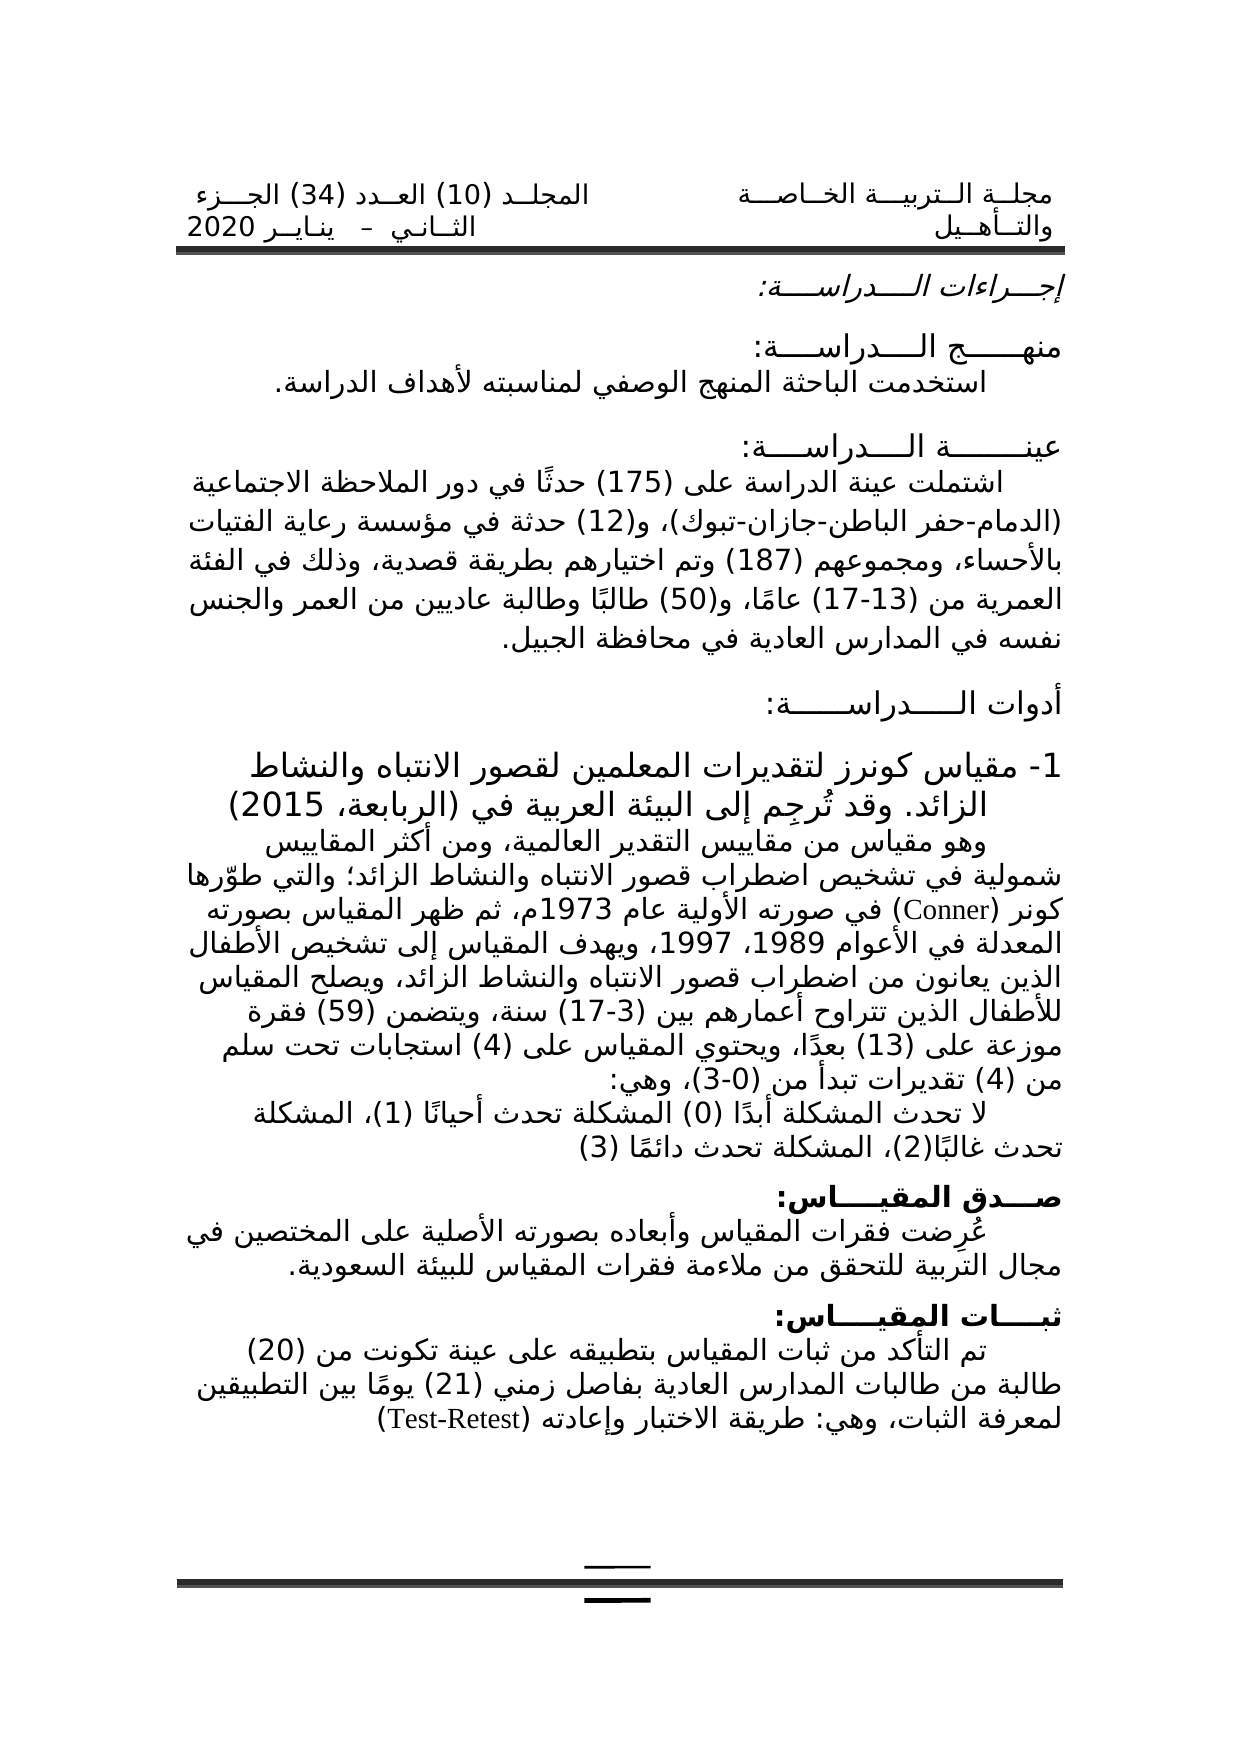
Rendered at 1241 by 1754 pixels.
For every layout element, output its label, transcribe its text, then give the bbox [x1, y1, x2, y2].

text لا تحدث المشكلة أبدًا (0) المشكلة تحدث أحيانًا (1)، المشكلة تحدث غالبًا(2)، المشكلة تحدث دائمًا (3) [177, 1096, 1063, 1164]
text عُرِضت فقرات المقياس وأبعاده بصورته الأصلية على المختصين في مجال التربية للتحقق من ملاءمة فقرات المقياس للبيئة السعودية. [177, 1214, 1063, 1282]
subtitle إجـــراءات الــــدراســــة: [177, 269, 1063, 303]
subtitle عينــــــــة الــــدراســــة: [177, 429, 1063, 465]
text تم التأكد من ثبات المقياس بتطبيقه على عينة تكونت من (20) طالبة من طالبات المدارس العادية بفاصل زمني (21) يومًا بين التطبيقين لمعرفة الثبات، وهي: طريقة الاختبار وإعادته (Test-Retest) [177, 1333, 1063, 1435]
text استخدمت الباحثة المنهج الوصفي لمناسبته لأهداف الدراسة. [177, 365, 1063, 399]
subtitle 1- مقياس كونرز لتقديرات المعلمين لقصور الانتباه والنشاط الزائد. وقد تُرجِم إلى البيئة العربية في (الربابعة، 2015) [177, 746, 1063, 824]
text اشتملت عينة الدراسة على (175) حدثًا في دور الملاحظة الاجتماعية (الدمام-حفر الباطن-جازان-تبوك)، و(12) حدثة في مؤسسة رعاية الفتيات بالأحساء، ومجموعهم (187) وتم اختيارهم بطريقة قصدية، وذلك في الفئة العمرية من (13-17) عامًا، و(50) طالبًا وطالبة عاديين من العمر والجنس نفسه في المدارس العادية في محافظة الجبيل. [177, 465, 1063, 655]
subtitle أدوات الـــــدراســــــة: [177, 685, 1063, 721]
subtitle منهــــــج الــــدراســــة: [177, 328, 1063, 365]
subtitle صـــدق المقيــــاس: [177, 1181, 1063, 1214]
text وهو مقياس من مقاييس التقدير العالمية، ومن أكثر المقاييس شمولية في تشخيص اضطراب قصور الانتباه والنشاط الزائد؛ والتي طوّرها كونر (Conner) في صورته الأولية عام 1973م، ثم ظهر المقياس بصورته المعدلة في الأعوام 1989، 1997، ويهدف المقياس إلى تشخيص الأطفال الذين يعانون من اضطراب قصور الانتباه والنشاط الزائد، ويصلح المقياس للأطفال الذين تتراوح أعمارهم بين (3-17) سنة، ويتضمن (59) فقرة موزعة على (13) بعدًا، ويحتوي المقياس على (4) استجابات تحت سلم من (4) تقديرات تبدأ من (0-3)، وهي: [177, 824, 1063, 1096]
subtitle ثبــــات المقيــــاس: [177, 1299, 1063, 1333]
